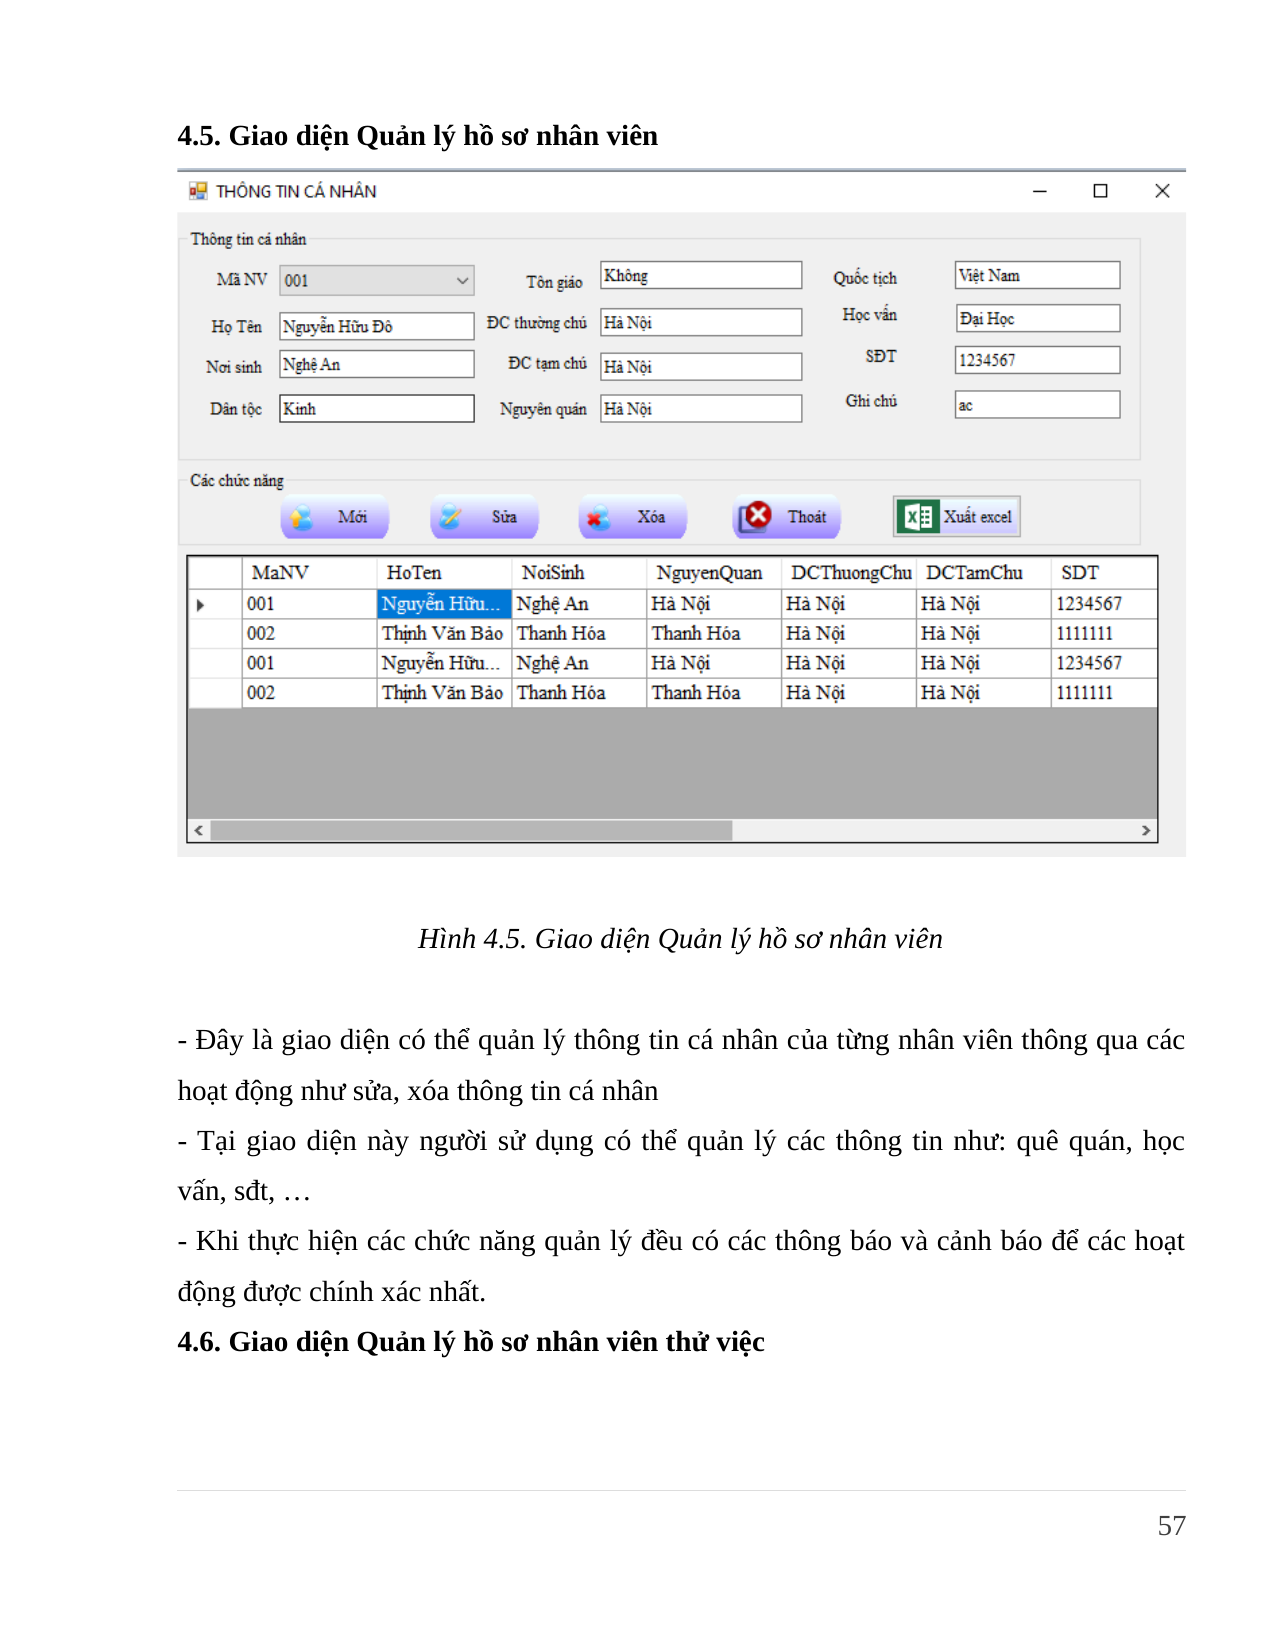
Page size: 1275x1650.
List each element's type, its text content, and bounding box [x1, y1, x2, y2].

picture [177, 168, 1187, 857]
text Hình 4.5. Giao diện Quản lý hồ sơ nhân viên [177, 922, 1186, 955]
text - Đây là giao diện có thể quản lý thông tin cá nhân của từng nhân viên thông qua các hoạt động như sửa, xóa thông tin cá nhân [177, 1022, 1186, 1106]
subtitle 4.5. Giao diện Quản lý hồ sơ nhân viên [177, 118, 1186, 152]
subtitle 4.6. Giao diện Quản lý hồ sơ nhân viên thử việc [177, 1324, 1186, 1358]
text - Tại giao diện này người sử dụng có thể quản lý các thông tin như: quê quán, học vấn, sđt, … [177, 1123, 1186, 1207]
text - Khi thực hiện các chức năng quản lý đều có các thông báo và cảnh báo để các hoạt động được chính xác nhất. [177, 1223, 1186, 1307]
